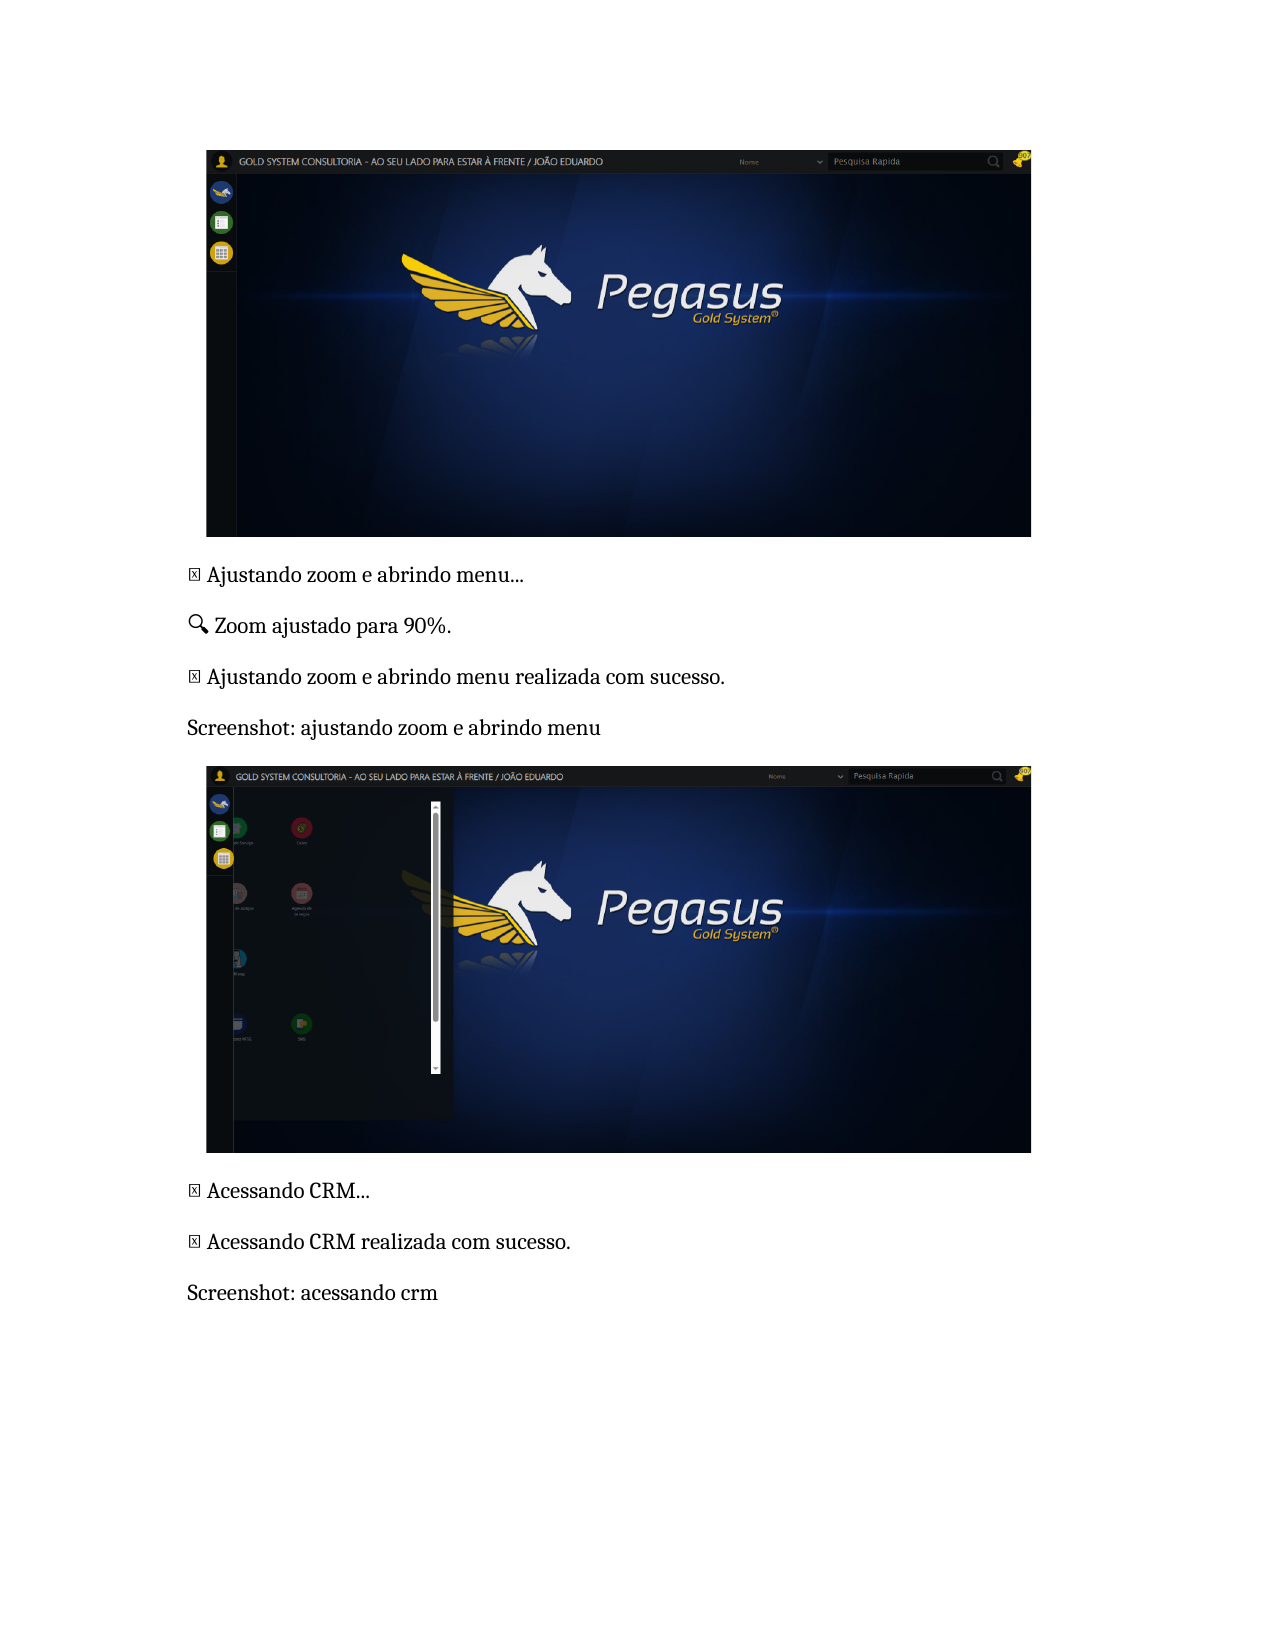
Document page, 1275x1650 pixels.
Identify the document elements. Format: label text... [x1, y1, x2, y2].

text ✅ Acessando CRM realizada com sucesso. [187, 1229, 1087, 1255]
text ✅ Ajustando zoom e abrindo menu realizada com sucesso. [187, 664, 1087, 690]
text Screenshot: acessando crm [187, 1280, 1087, 1306]
text Screenshot: ajustando zoom e abrindo menu [187, 715, 1087, 741]
text 🔄 Ajustando zoom e abrindo menu... [187, 562, 1087, 588]
picture [206, 150, 1032, 537]
picture [206, 766, 1032, 1153]
text 🔄 Acessando CRM... [187, 1178, 1087, 1204]
text 🔍 Zoom ajustado para 90%. [187, 613, 1087, 639]
